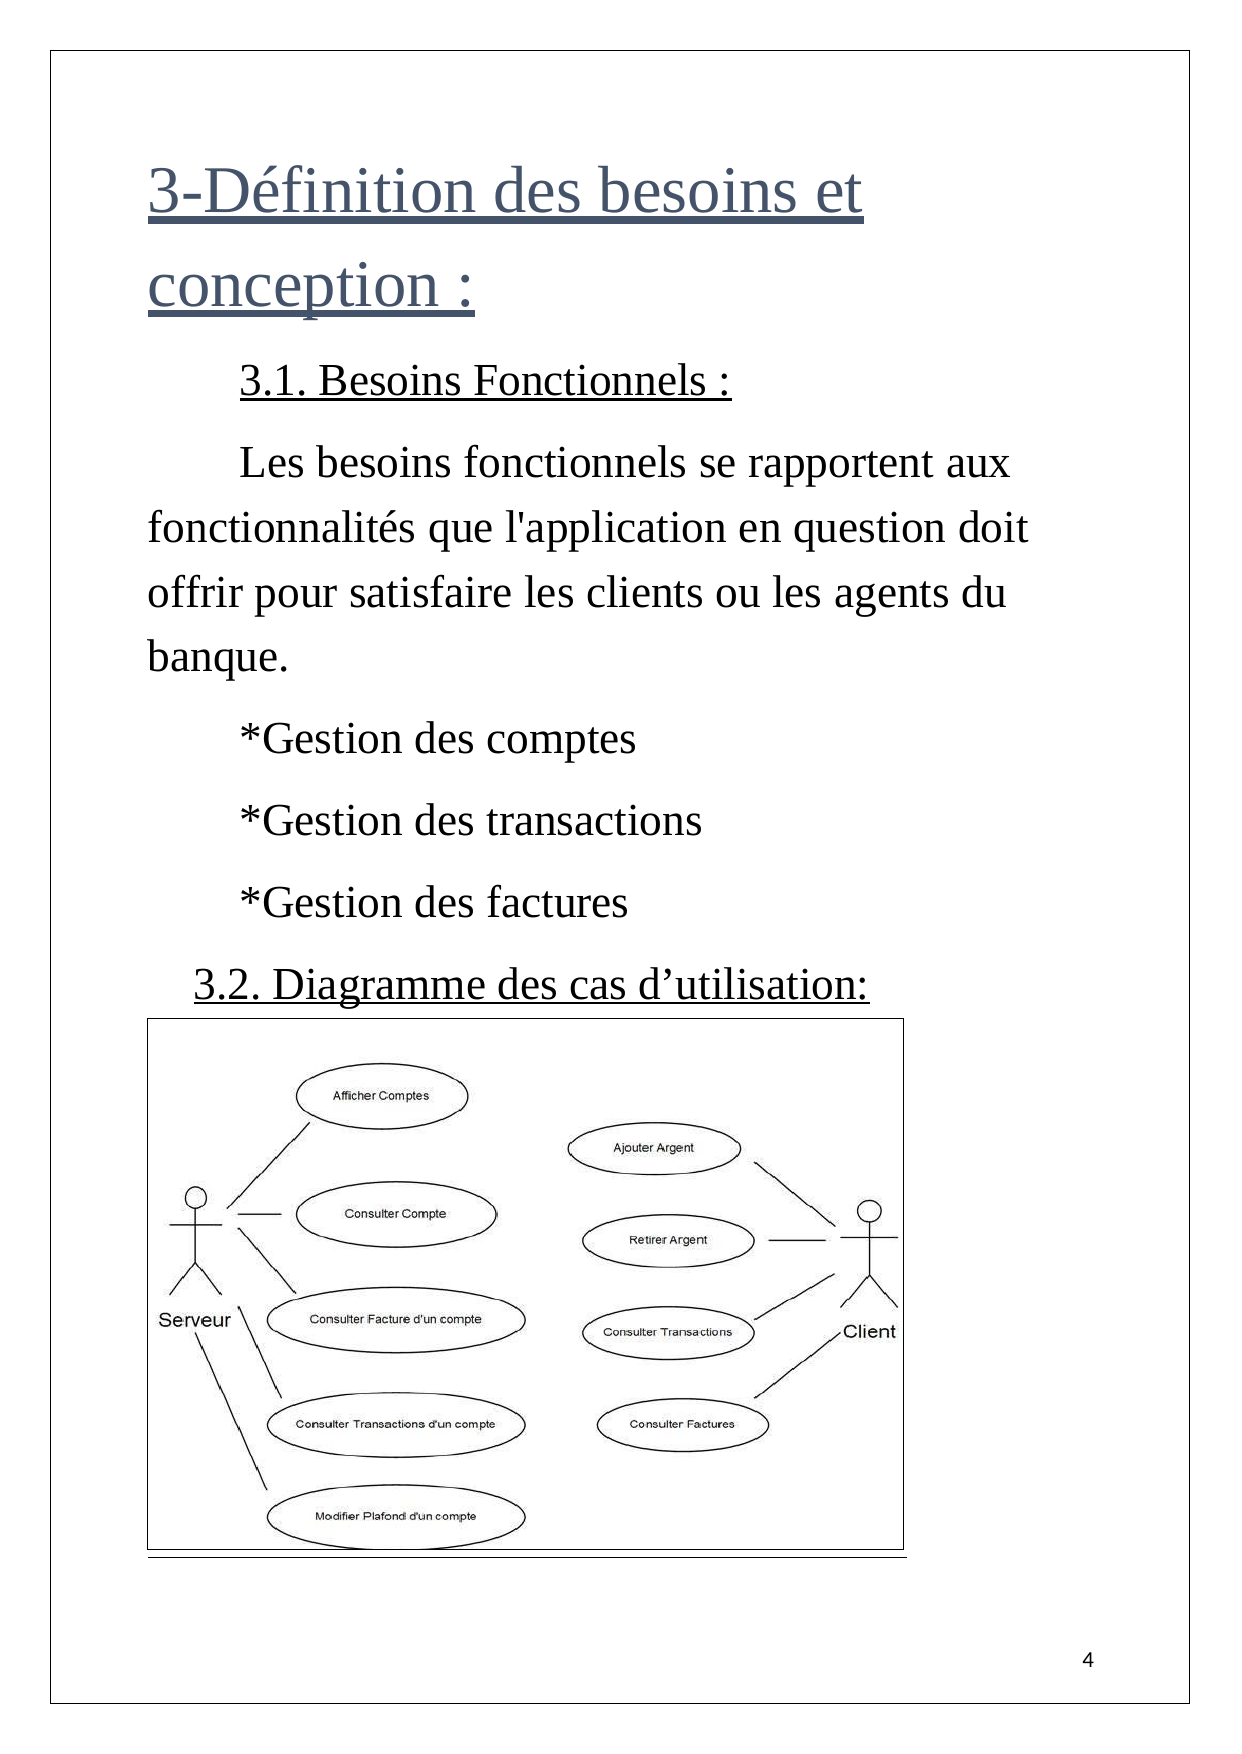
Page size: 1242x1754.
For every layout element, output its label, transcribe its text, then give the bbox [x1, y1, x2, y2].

text *Gestion des factures [239, 874, 1104, 927]
text *Gestion des transactions [239, 792, 1104, 845]
text 3.1. Besoins Fonctionnels : [239, 353, 1104, 406]
picture [148, 1019, 903, 1549]
text 3-Définition des besoins et [147, 154, 1094, 227]
text 4 [135, 1645, 1094, 1673]
text conception : [147, 244, 1104, 321]
text 3.2. Diagramme des cas d’utilisation: [193, 956, 1104, 1009]
text *Gestion des comptes [239, 711, 1104, 763]
text Les besoins fonctionnels se rapportent aux fonctionnalités que l'application en question doit offrir pour satisfaire les clients ou les agents du banque. [147, 434, 1092, 682]
